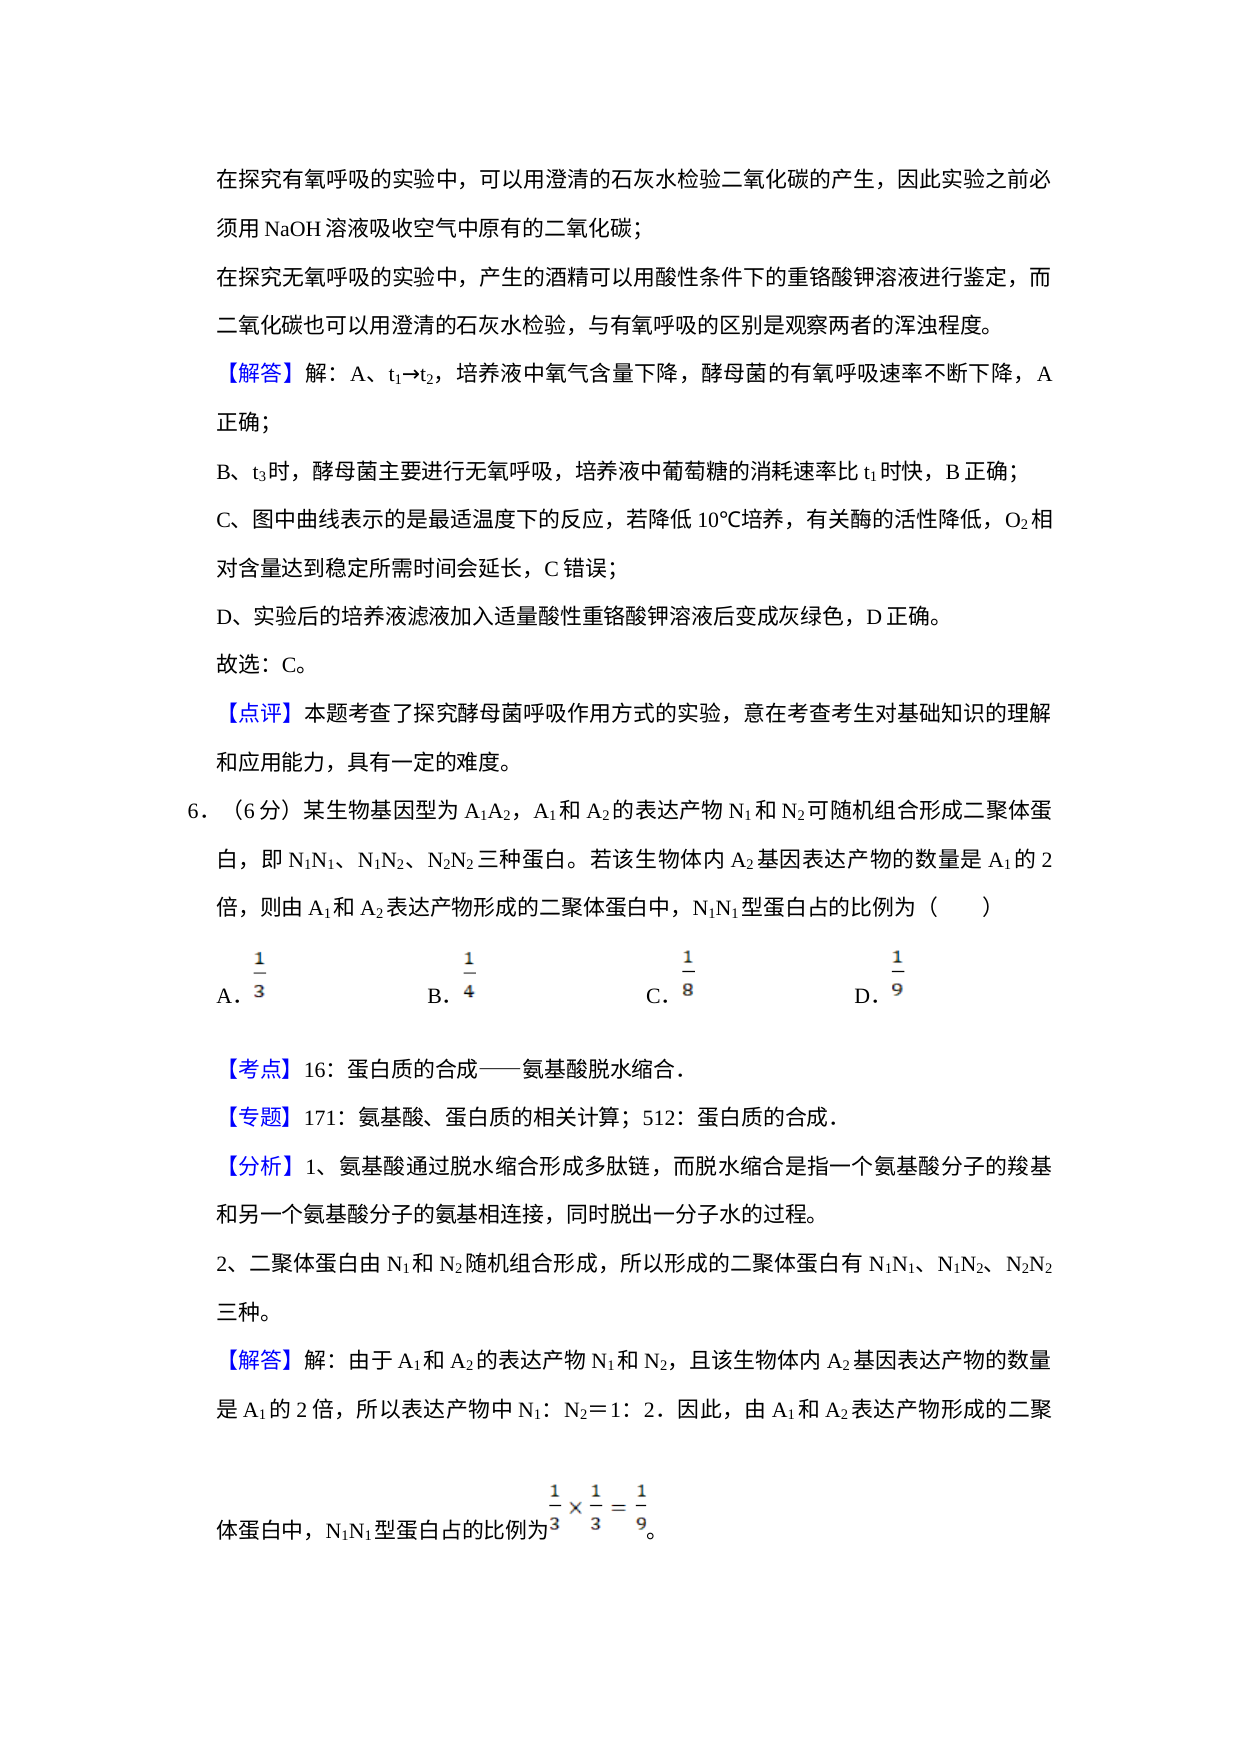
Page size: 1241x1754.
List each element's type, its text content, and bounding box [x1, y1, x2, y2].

picture [682, 938, 695, 1004]
text D、实验后的培养液滤液加入适量酸性重铬酸钾溶液后变成灰绿色，D正确。 [216, 599, 1053, 631]
picture [549, 1472, 647, 1538]
text C、图中曲线表示的是最适温度下的反应，若降低10℃培养，有关酶的活性降低，O2相对含量达到稳定所需时间会延长，C错误； [216, 502, 1053, 583]
text 在探究无氧呼吸的实验中，产生的酒精可以用酸性条件下的重铬酸钾溶液进行鉴定，而二氧化碳也可以用澄清的石灰水检验，与有氧呼吸的区别是观察两者的浑浊程度。 [216, 259, 1053, 340]
text 在探究有氧呼吸的实验中，可以用澄清的石灰水检验二氧化碳的产生，因此实验之前必须用NaOH溶液吸收空气中原有的二氧化碳； [216, 162, 1053, 243]
text 2、二聚体蛋白由N1和N2随机组合形成，所以形成的二聚体蛋白有N1N1、N1N2、N2N2三种。 [216, 1245, 1053, 1327]
picture [253, 938, 267, 1004]
text 【解答】解：由于A1和A2的表达产物N1和N2，且该生物体内A2基因表达产物的数量是A1的2倍，所以表达产物中N1：N2＝1：2．因此，由A1和A2表达产物形成的二聚体蛋白中，N1N1型蛋白占的比例为。 [216, 1342, 1053, 1570]
text 【分析】1、氨基酸通过脱水缩合形成多肽链，而脱水缩合是指一个氨基酸分子的羧基和另一个氨基酸分子的氨基相连接，同时脱出一分子水的过程。 [216, 1148, 1053, 1229]
text B、t3时，酵母菌主要进行无氧呼吸，培养液中葡萄糖的消耗速率比t1时快，B正确； [216, 453, 1053, 486]
picture [463, 938, 476, 1004]
text A． B． C． D． [187, 938, 1053, 1036]
text 【点评】本题考查了探究酵母菌呼吸作用方式的实验，意在考查考生对基础知识的理解和应用能力，具有一定的难度。 [216, 695, 1053, 777]
text 【考点】16：蛋白质的合成——氨基酸脱水缩合．菁优网版权所有 [216, 1052, 1053, 1084]
picture [891, 938, 905, 1004]
text 【专题】171：氨基酸、蛋白质的相关计算；512：蛋白质的合成． [216, 1100, 1053, 1132]
text 【解答】解：A、t1→t2，培养液中氧气含量下降，酵母菌的有氧呼吸速率不断下降，A正确； [216, 356, 1053, 437]
text 6．（6分）某生物基因型为A1A2，A1和A2的表达产物N1和N2可随机组合形成二聚体蛋白，即N1N1、N1N2、N2N2三种蛋白。若该生物体内A2基因表达产物的数量是A1的2倍，则由A1和A2表达产物形成的二聚体蛋白中，N1N1型蛋白占的比例为（ ） [187, 792, 1053, 922]
text 故选：C。 [216, 647, 1053, 679]
